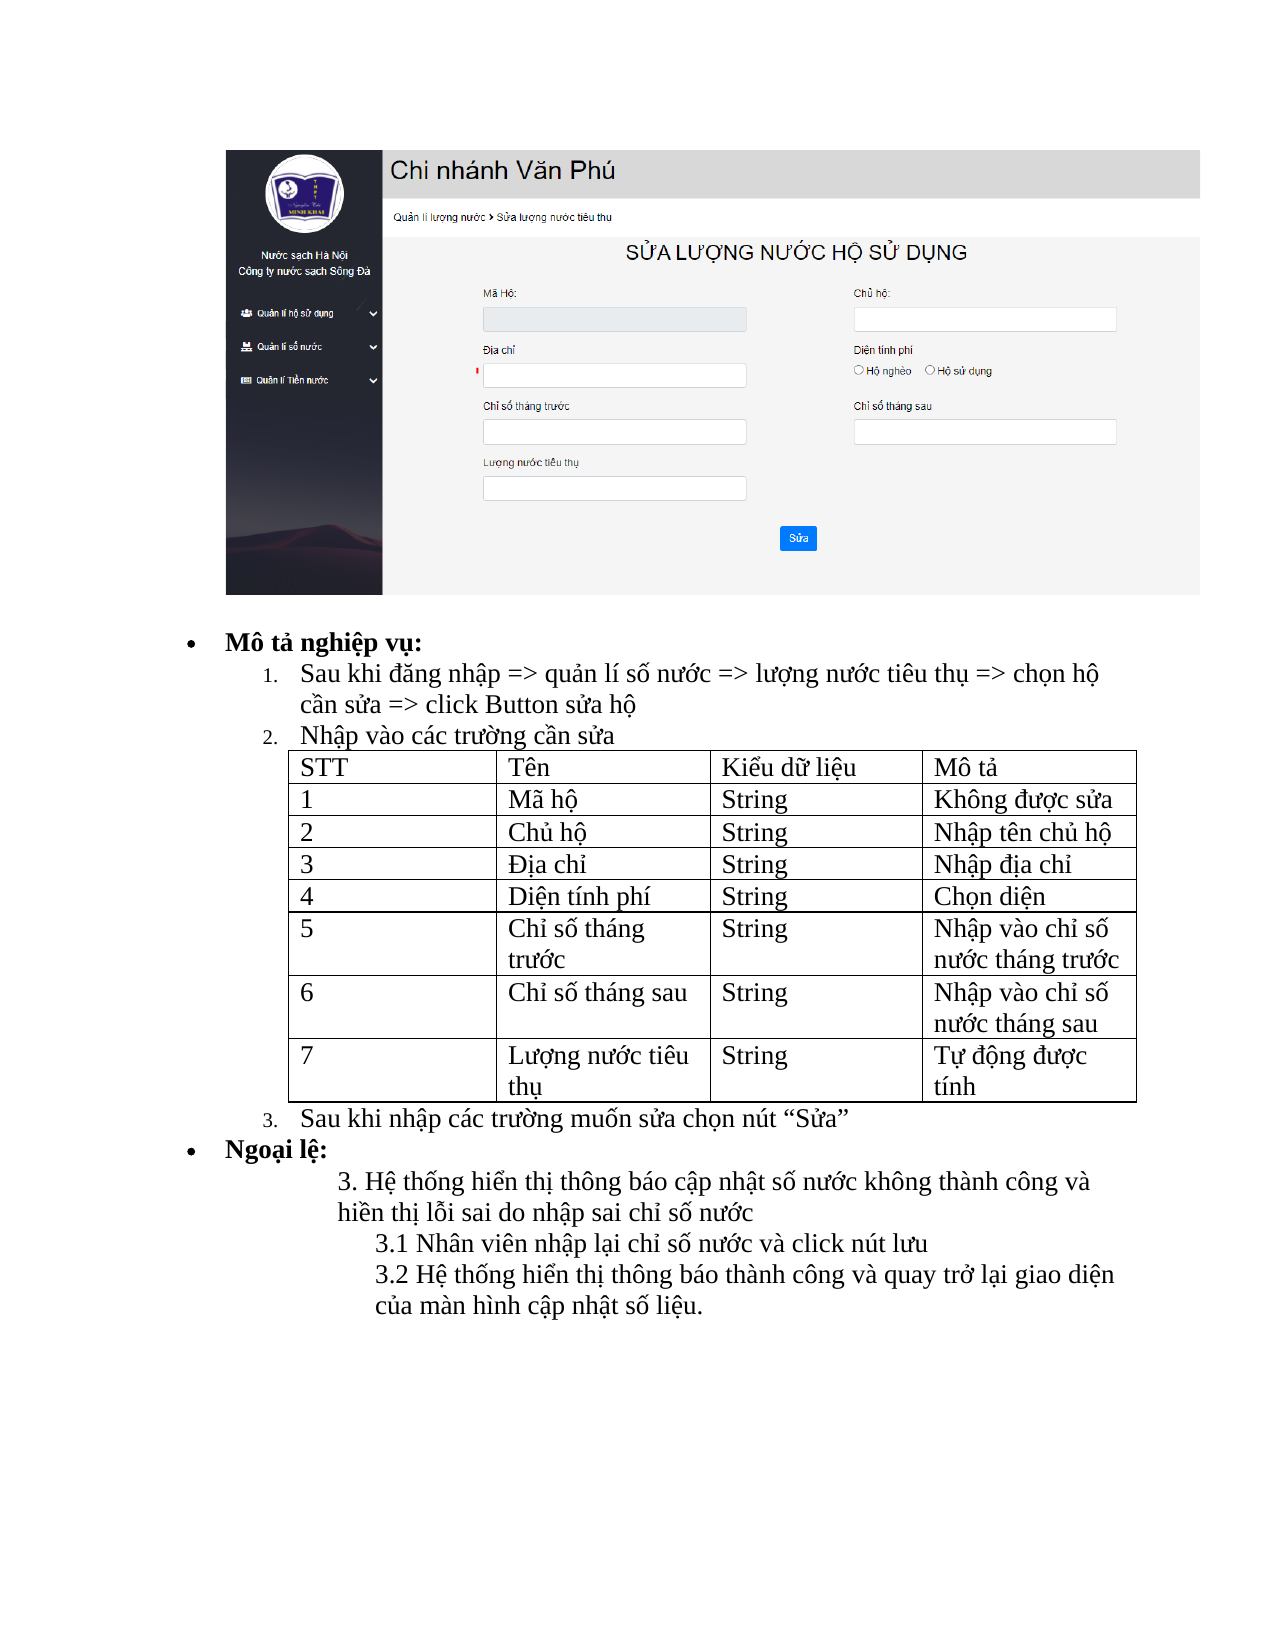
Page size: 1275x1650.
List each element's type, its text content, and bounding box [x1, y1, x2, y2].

list Nhập vào các trường cần sửa [262, 719, 1125, 750]
table_cell String [711, 1039, 922, 1101]
table_cell 5 [289, 913, 496, 975]
picture [225, 150, 1200, 595]
table_cell String [711, 848, 922, 879]
table_cell Chỉ số tháng trước [497, 913, 710, 975]
table_cell 1 [289, 784, 496, 815]
table_cell 6 [289, 976, 496, 1038]
text 3. Hệ thống hiển thị thông báo cập nhật số nước không thành công và hiền thị lỗi sai do nhập sai chỉ số nước [337, 1165, 1125, 1227]
table_cell String [711, 880, 922, 911]
table_cell String [711, 976, 922, 1038]
list Sau khi đăng nhập => quản lí số nước => lượng nước tiêu thụ => chọn hộ cần sửa => click Button sửa hộ [262, 657, 1125, 719]
table_cell String [711, 913, 922, 975]
table_cell Tự động được tính [923, 1039, 1136, 1101]
list 3.2 Hệ thống hiển thị thông báo thành công và quay trở lại giao diện của màn hình cập nhật số liệu. [375, 1258, 1125, 1320]
list Ngoại lệ: [187, 1133, 1125, 1165]
table_cell Nhập vào chỉ số nước tháng sau [923, 976, 1136, 1038]
table_cell Chọn diện [923, 880, 1136, 911]
table_cell Chỉ số tháng sau [497, 976, 710, 1038]
list Sau khi nhập các trường muốn sửa chọn nút “Sửa” [262, 1102, 1125, 1133]
table_header Kiểu dữ liệu [711, 751, 922, 783]
table_cell Nhập tên chủ hộ [923, 816, 1136, 847]
table_cell 7 [289, 1039, 496, 1101]
table_header Mô tả [923, 751, 1136, 783]
table_cell Lượng nước tiêu thụ [497, 1039, 710, 1101]
table_cell 4 [289, 880, 496, 911]
table_cell Địa chỉ [497, 848, 710, 879]
table_cell Không được sửa [923, 784, 1136, 815]
list Mô tả nghiệp vụ: [187, 626, 1125, 657]
table_header STT [289, 751, 496, 783]
table_header Tên [497, 751, 710, 783]
table_cell String [711, 816, 922, 847]
table_cell Mã hộ [497, 784, 710, 815]
table_cell String [711, 784, 922, 815]
list 3.1 Nhân viên nhập lại chỉ số nước và click nút lưu [375, 1227, 1125, 1258]
table_cell 3 [289, 848, 496, 879]
table_cell 2 [289, 816, 496, 847]
table_cell Nhập địa chỉ [923, 848, 1136, 879]
table_cell Chủ hộ [497, 816, 710, 847]
table_cell Nhập vào chỉ số nước tháng trước [923, 913, 1136, 975]
table_cell Diện tính phí [497, 880, 710, 911]
